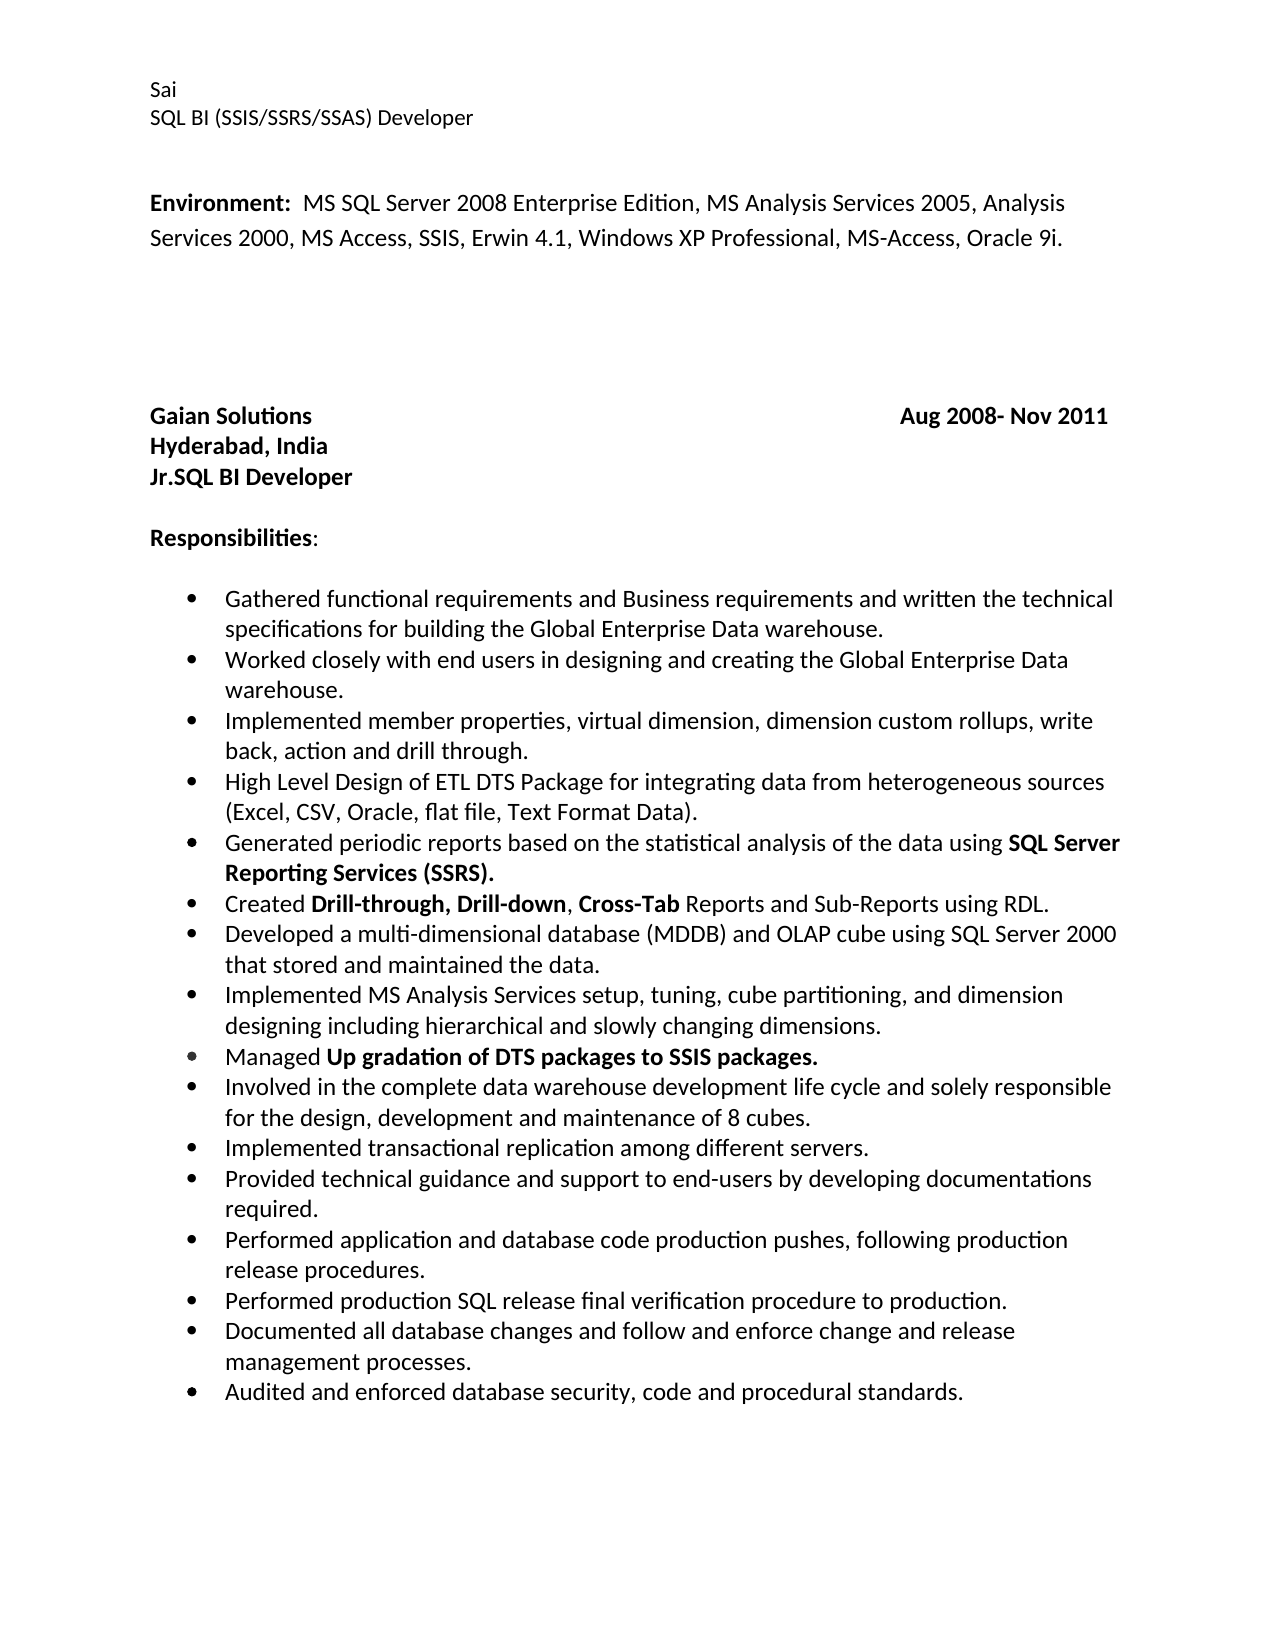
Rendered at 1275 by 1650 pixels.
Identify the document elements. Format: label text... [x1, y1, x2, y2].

list Implemented member properties, virtual dimension, dimension custom rollups, write back, action and drill through. [187, 705, 1125, 766]
list Developed a multi-dimensional database (MDDB) and OLAP cube using SQL Server 2000 that stored and maintained the data. [187, 918, 1125, 979]
list Audited and enforced database security, code and procedural standards. [187, 1376, 1125, 1407]
list Performed application and database code production pushes, following production release procedures. [187, 1224, 1125, 1285]
list Gathered functional requirements and Business requirements and written the technical specifications for building the Global Enterprise Data warehouse. [187, 583, 1125, 644]
list Involved in the complete data warehouse development life cycle and solely responsible for the design, development and maintenance of 8 cubes. [187, 1071, 1125, 1132]
list Created Drill-through, Drill-down, Cross-Tab Reports and Sub-Reports using RDL. [187, 888, 1125, 918]
text Jr.SQL BI Developer [150, 461, 1125, 492]
text Gaian Solutions Aug 2008- Nov 2011 [150, 400, 1125, 431]
text Hyderabad, India [150, 431, 1125, 461]
list Managed Up gradation of DTS packages to SSIS packages. [187, 1041, 1125, 1071]
list Implemented transactional replication among different servers. [187, 1132, 1125, 1163]
list Provided technical guidance and support to end-users by developing documentations required. [187, 1163, 1125, 1224]
list Implemented MS Analysis Services setup, tuning, cube partitioning, and dimension designing including hierarchical and slowly changing dimensions. [187, 979, 1125, 1041]
list Generated periodic reports based on the statistical analysis of the data using SQL Server Reporting Services (SSRS). [187, 827, 1125, 888]
list Worked closely with end users in designing and creating the Global Enterprise Data warehouse. [187, 644, 1125, 705]
text Environment: MS SQL Server 2008 Enterprise Edition, MS Analysis Services 2005, Analysis Services 2000, MS Access, SSIS, Erwin 4.1, Windows XP Professional, MS-Access, Oracle 9i. [150, 187, 1125, 253]
list High Level Design of ETL DTS Package for integrating data from heterogeneous sources (Excel, CSV, Oracle, flat file, Text Format Data). [187, 766, 1125, 827]
list Documented all database changes and follow and enforce change and release management processes. [187, 1315, 1125, 1376]
text Responsibilities: [150, 522, 1125, 553]
list Performed production SQL release final verification procedure to production. [187, 1285, 1125, 1315]
